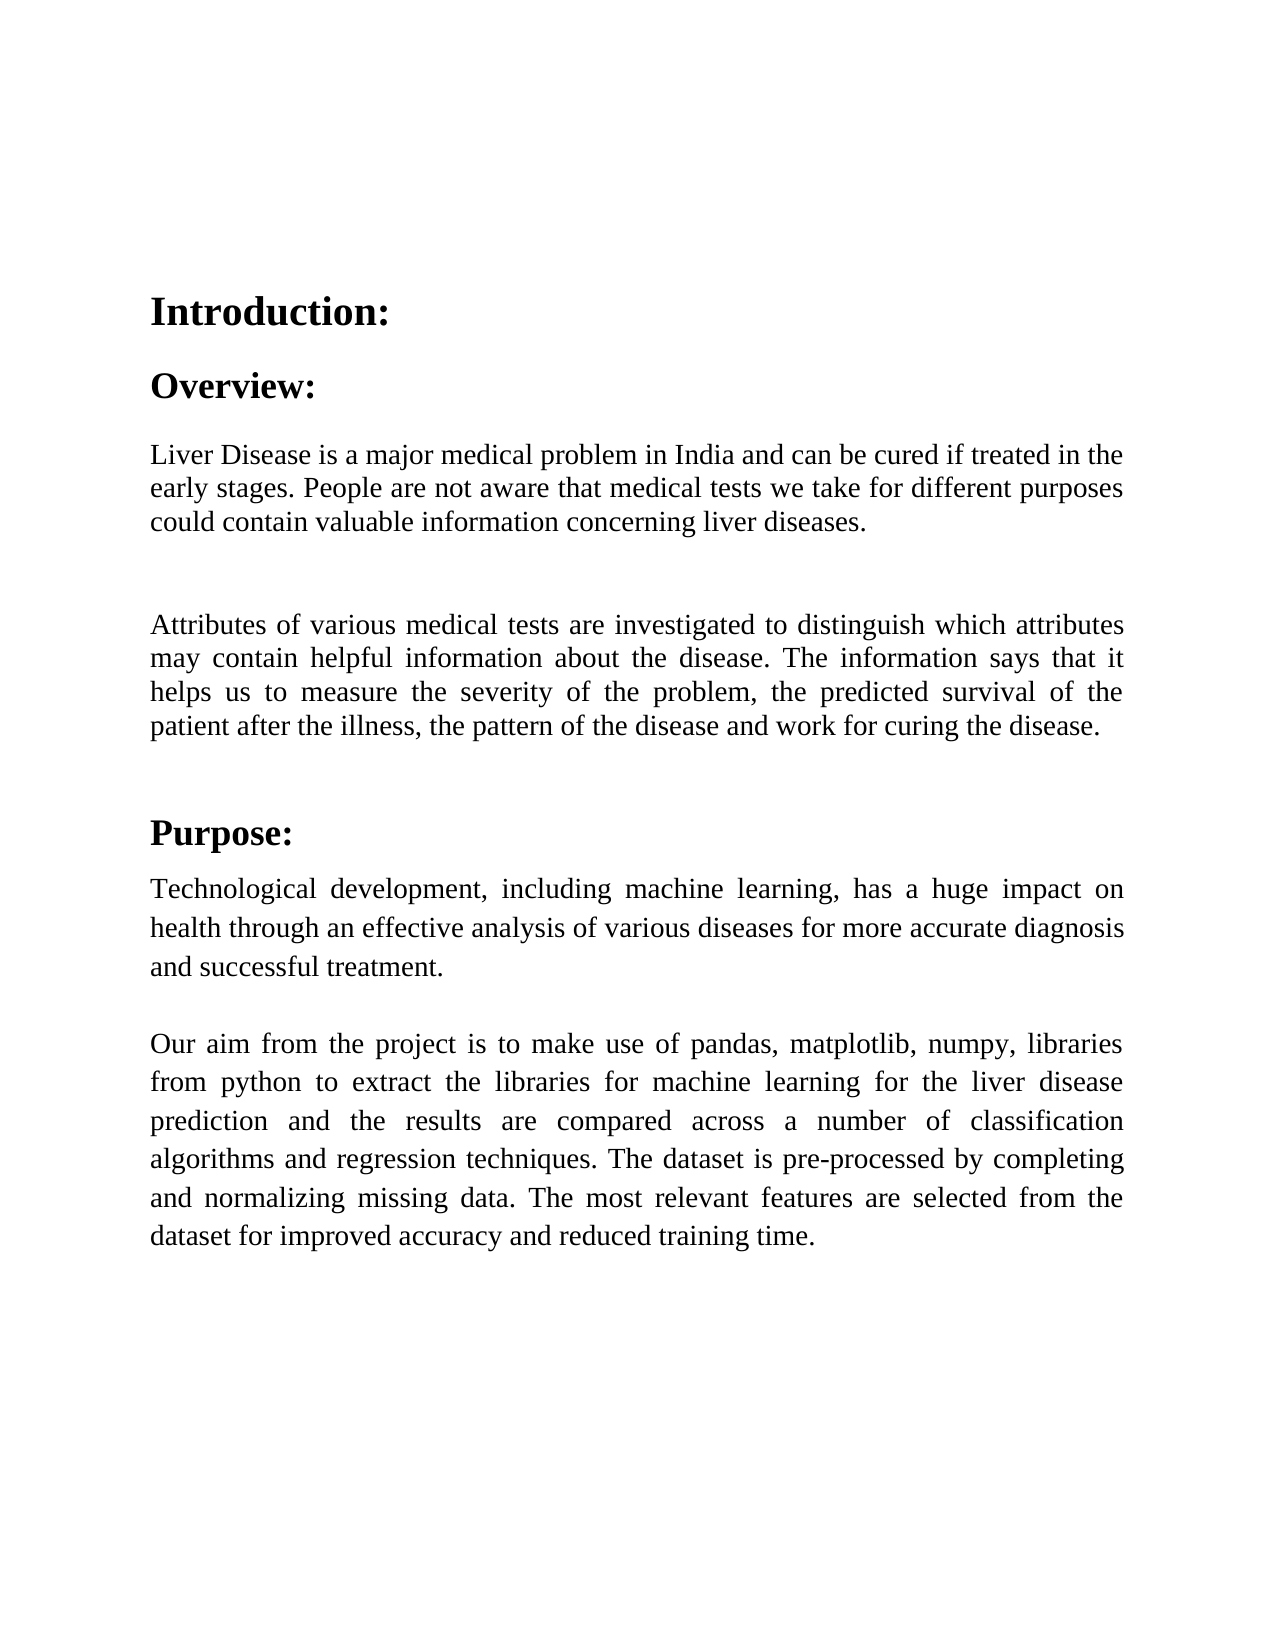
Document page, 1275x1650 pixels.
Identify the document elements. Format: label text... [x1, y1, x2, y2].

text Introduction: [150, 287, 1125, 334]
text Liver Disease is a major medical problem in India and can be cured if treated in the early stages. People are not aware that medical tests we take for different purposes could contain valuable information concerning liver diseases. [150, 437, 1125, 538]
text Overview: [150, 363, 1125, 406]
text Purpose: [150, 811, 1125, 854]
text Attributes of various medical tests are investigated to distinguish which attributes may contain helpful information about the disease. The information says that it helps us to measure the severity of the problem, the predicted survival of the patient after the illness, the pattern of the disease and work for curing the disease. [150, 607, 1125, 741]
text Our aim from the project is to make use of pandas, matplotlib, numpy, libraries from python to extract the libraries for machine learning for the liver disease prediction and the results are compared across a number of classification algorithms and regression techniques. The dataset is pre-processed by completing and normalizing missing data. The most relevant features are selected from the dataset for improved accuracy and reduced training time. [150, 1026, 1125, 1252]
text Technological development, including machine learning, has a huge impact on health through an effective analysis of various diseases for more accurate diagnosis and successful treatment. [150, 872, 1125, 982]
